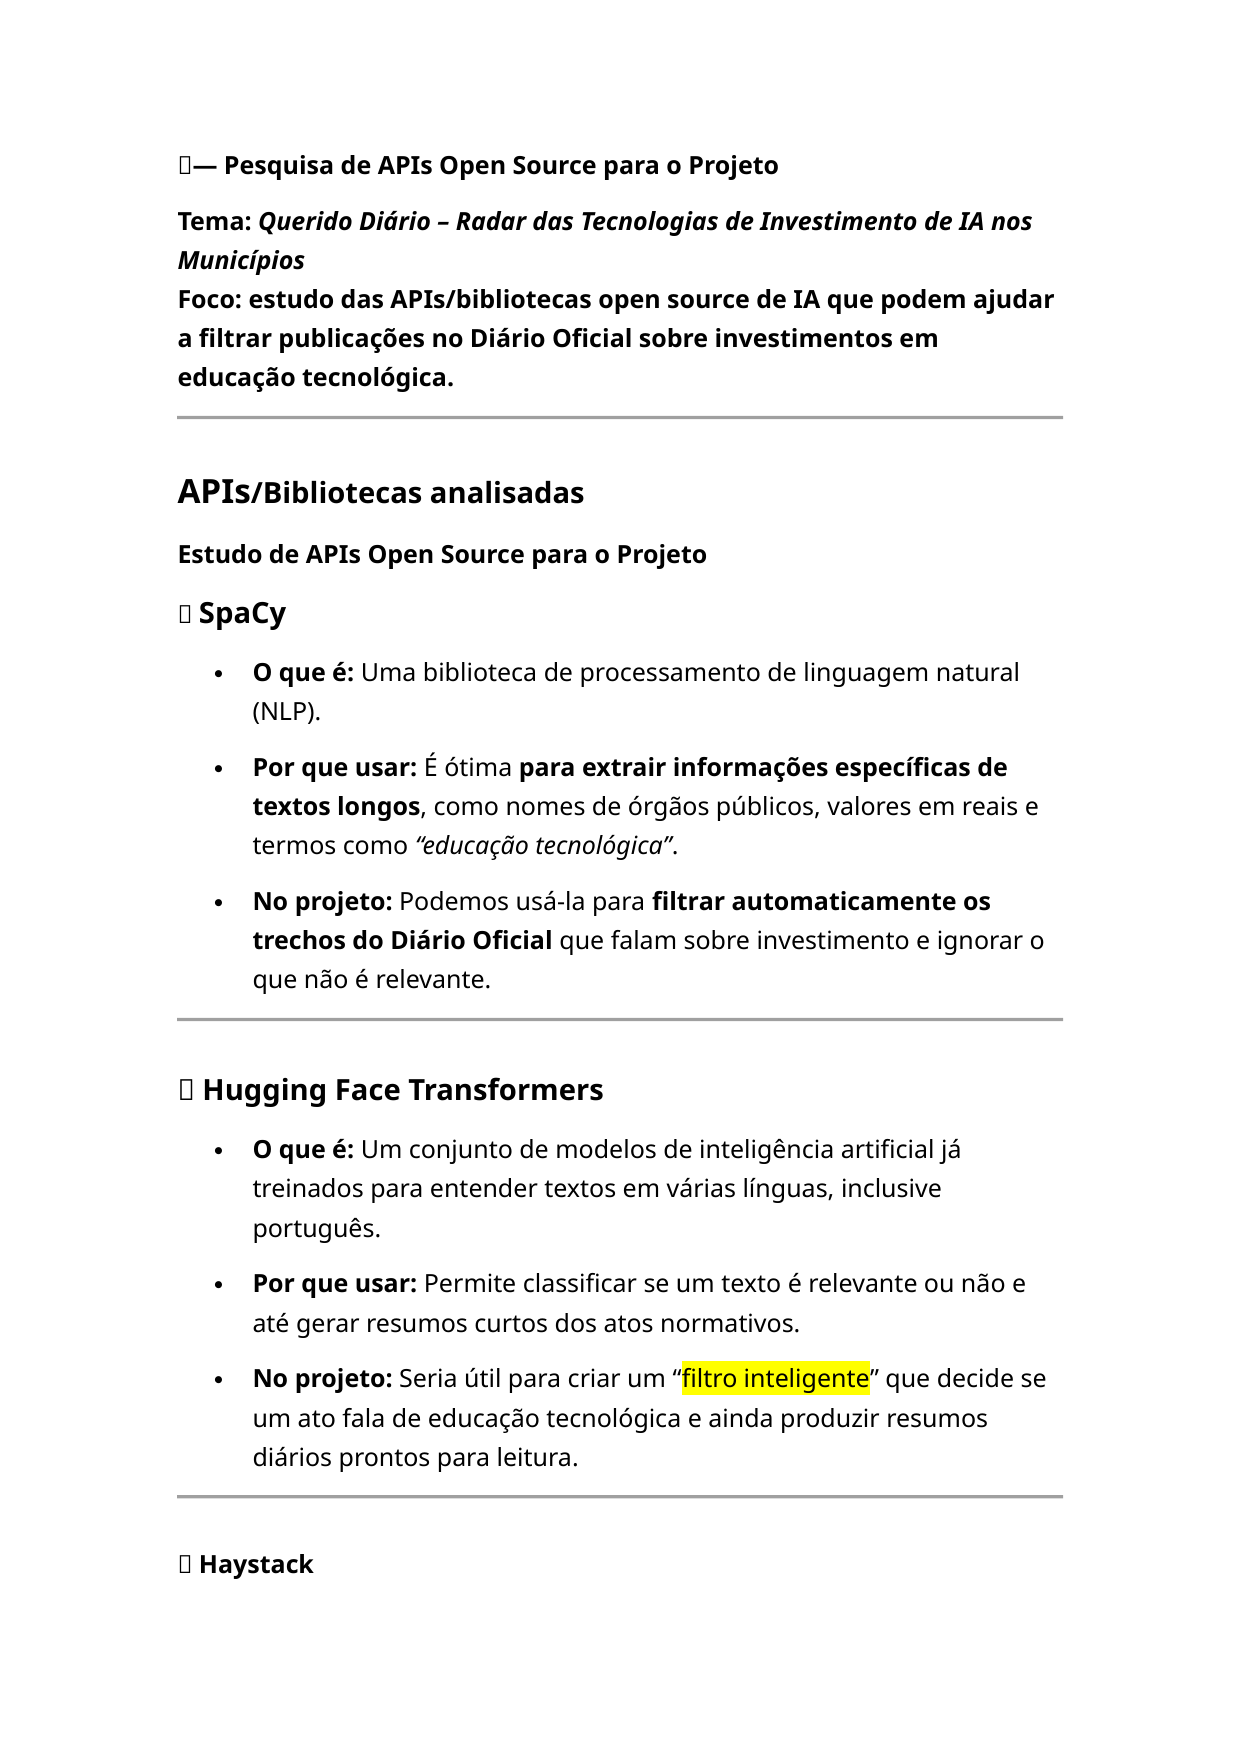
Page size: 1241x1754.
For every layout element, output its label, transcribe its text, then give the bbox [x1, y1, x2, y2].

list Por que usar: Permite classificar se um texto é relevante ou não e até gerar resumos curtos dos atos normativos. [215, 1266, 1063, 1339]
list No projeto: Seria útil para criar um “filtro inteligente” que decide se um ato fala de educação tecnológica e ainda produzir resumos diários prontos para leitura. [215, 1361, 1063, 1473]
list No projeto: Podemos usá-la para filtrar automaticamente os trechos do Diário Oficial que falam sobre investimento e ignorar o que não é relevante. [215, 884, 1063, 996]
text 🔹 Hugging Face Transformers [177, 1069, 1063, 1109]
text APIs/Bibliotecas analisadas [177, 468, 1063, 513]
text Estudo de APIs Open Source para o Projeto [177, 536, 1063, 571]
text 📌— Pesquisa de APIs Open Source para o Projeto [177, 148, 1063, 182]
text 🔹 Haystack [177, 1547, 1063, 1581]
text 🔹 SpaCy [177, 592, 1063, 632]
list O que é: Uma biblioteca de processamento de linguagem natural (NLP). [215, 654, 1063, 728]
list Por que usar: É ótima para extrair informações específicas de textos longos, como nomes de órgãos públicos, valores em reais e termos como “educação tecnológica”. [215, 749, 1063, 862]
list O que é: Um conjunto de modelos de inteligência artificial já treinados para entender textos em várias línguas, inclusive português. [215, 1132, 1063, 1244]
text Tema: Querido Diário – Radar das Tecnologias de Investimento de IA nos Municípios Foco: estudo das APIs/bibliotecas open source de IA que podem ajudar a filtrar publicações no Diário Oficial sobre investimentos em educação tecnológica. [177, 203, 1063, 394]
